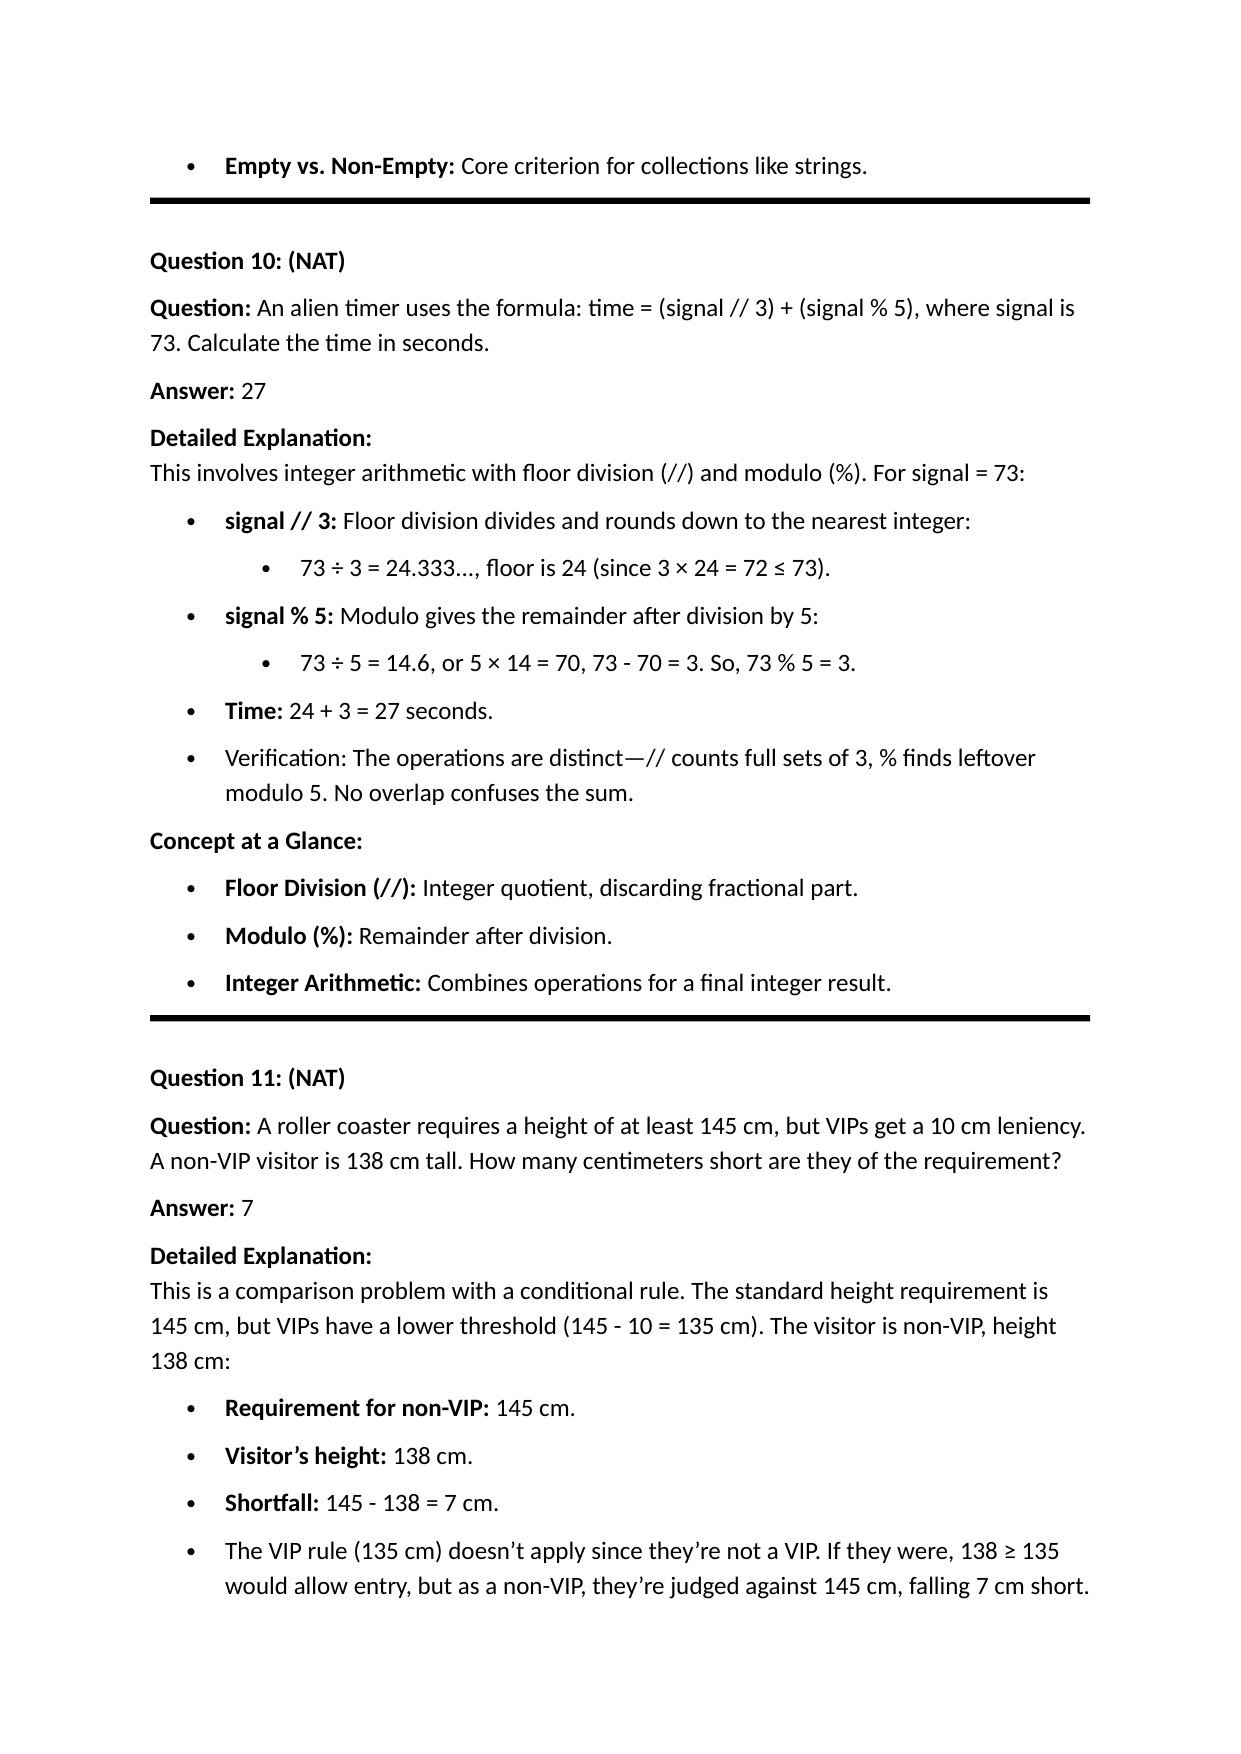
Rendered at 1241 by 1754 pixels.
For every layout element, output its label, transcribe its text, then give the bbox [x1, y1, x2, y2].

text Question: A roller coaster requires a height of at least 145 cm, but VIPs get a 10 cm leniency. A non-VIP visitor is 138 cm tall. How many centimeters short are they of the requirement? [150, 1110, 1090, 1176]
list Empty vs. Non-Empty: Core criterion for collections like strings. [187, 150, 1090, 181]
text Question 10: (NAT) [150, 245, 1090, 276]
text Concept at a Glance: [150, 825, 1090, 856]
text Answer: 7 [150, 1192, 1090, 1223]
list 73 ÷ 3 = 24.333..., floor is 24 (since 3 × 24 = 72 ≤ 73). [262, 552, 1090, 583]
list signal // 3: Floor division divides and rounds down to the nearest integer: [187, 505, 1090, 536]
list Time: 24 + 3 = 27 seconds. [187, 695, 1090, 726]
list signal % 5: Modulo gives the remainder after division by 5: [187, 600, 1090, 631]
list Integer Arithmetic: Combines operations for a final integer result. [187, 967, 1090, 998]
text Detailed Explanation: This involves integer arithmetic with floor division (//) and modulo (%). For signal = 73: [150, 422, 1090, 488]
text Question 11: (NAT) [150, 1062, 1090, 1093]
text Answer: 27 [150, 375, 1090, 406]
text Question: An alien timer uses the formula: time = (signal // 3) + (signal % 5), where signal is 73. Calculate the time in seconds. [150, 292, 1090, 358]
list 73 ÷ 5 = 14.6, or 5 × 14 = 70, 73 - 70 = 3. So, 73 % 5 = 3. [262, 647, 1090, 678]
text Detailed Explanation: This is a comparison problem with a conditional rule. The standard height requirement is 145 cm, but VIPs have a lower threshold (145 - 10 = 135 cm). The visitor is non-VIP, height 138 cm: [150, 1240, 1090, 1376]
list Verification: The operations are distinct—// counts full sets of 3, % finds leftover modulo 5. No overlap confuses the sum. [187, 742, 1090, 808]
list Requirement for non-VIP: 145 cm. [187, 1392, 1090, 1423]
list Modulo (%): Remainder after division. [187, 920, 1090, 951]
list Visitor’s height: 138 cm. [187, 1440, 1090, 1471]
list Shortfall: 145 - 138 = 7 cm. [187, 1487, 1090, 1518]
list Floor Division (//): Integer quotient, discarding fractional part. [187, 872, 1090, 903]
list The VIP rule (135 cm) doesn’t apply since they’re not a VIP. If they were, 138 ≥ 135 would allow entry, but as a non-VIP, they’re judged against 145 cm, falling 7 cm short. [187, 1535, 1090, 1601]
